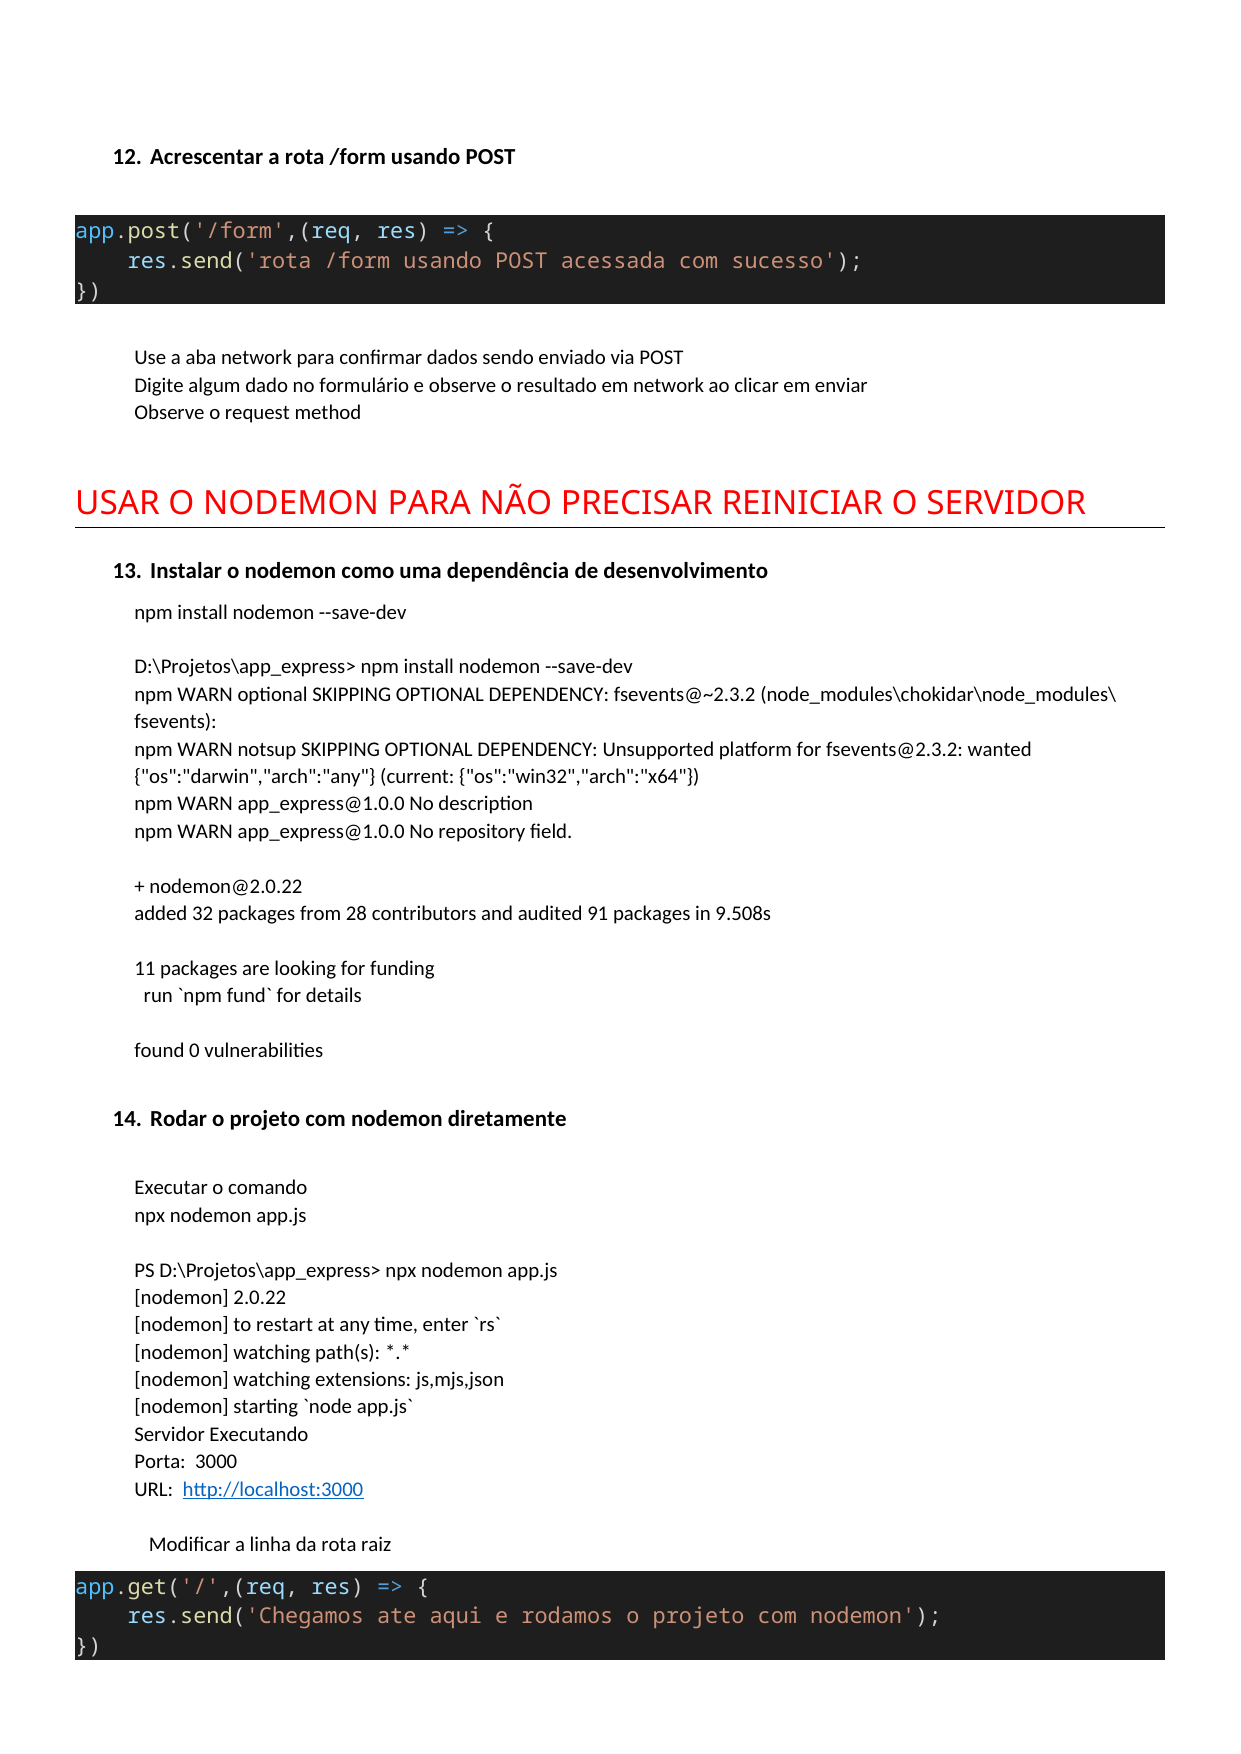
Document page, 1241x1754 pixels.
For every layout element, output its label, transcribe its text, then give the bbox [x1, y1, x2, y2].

text app.get('/',(req, res) => { [75, 1571, 1165, 1600]
text Servidor Executando [134, 1421, 1165, 1447]
subtitle USAR O NODEMON PARA NÃO PRECISAR REINICIAR O SERVIDOR [75, 479, 1165, 527]
text npm install nodemon --save-dev [134, 599, 1165, 624]
text npm WARN app_express@1.0.0 No repository field. [134, 818, 1165, 843]
text }) [75, 1630, 1165, 1660]
text [nodemon] watching extensions: js,mjs,json [134, 1366, 1165, 1392]
text + nodemon@2.0.22 [134, 873, 1165, 898]
text Observe o request method [134, 399, 1165, 425]
text app.post('/form',(req, res) => { [75, 215, 1165, 245]
text npm WARN notsup SKIPPING OPTIONAL DEPENDENCY: Unsupported platform for fsevents@2.3.2: wanted {"os":"darwin","arch":"any"} (current: {"os":"win32","arch":"x64"}) [134, 736, 1165, 789]
text found 0 vulnerabilities [134, 1037, 1165, 1063]
text npm WARN optional SKIPPING OPTIONAL DEPENDENCY: fsevents@~2.3.2 (node_modules\chokidar\node_modules\fsevents): [134, 681, 1165, 734]
text Executar o comando [134, 1174, 1165, 1200]
text Modificar a linha da rota raiz [75, 1531, 1165, 1556]
text Digite algum dado no formulário e observe o resultado em network ao clicar em enviar [134, 372, 1165, 397]
text }) [75, 275, 1165, 304]
text Rodar o projeto com nodemon diretamente [112, 1104, 1165, 1132]
text D:\Projetos\app_express> npm install nodemon --save-dev [134, 654, 1165, 679]
text [nodemon] 2.0.22 [134, 1284, 1165, 1309]
text PS D:\Projetos\app_express> npx nodemon app.js [134, 1257, 1165, 1282]
text res.send('Chegamos ate aqui e rodamos o projeto com nodemon'); [75, 1600, 1165, 1630]
text npm WARN app_express@1.0.0 No description [134, 791, 1165, 816]
text Acrescentar a rota /form usando POST [112, 142, 1165, 170]
text Porta: 3000 [134, 1448, 1165, 1474]
text Use a aba network para confirmar dados sendo enviado via POST [134, 344, 1165, 370]
text URL: http://localhost:3000 [134, 1476, 1165, 1501]
text Instalar o nodemon como uma dependência de desenvolvimento [112, 556, 1165, 584]
text [nodemon] starting `node app.js` [134, 1394, 1165, 1419]
text npx nodemon app.js [134, 1202, 1165, 1227]
text run `npm fund` for details [134, 982, 1165, 1008]
text [nodemon] watching path(s): *.* [134, 1339, 1165, 1364]
text res.send('rota /form usando POST acessada com sucesso'); [75, 245, 1165, 275]
text 11 packages are looking for funding [134, 955, 1165, 980]
text added 32 packages from 28 contributors and audited 91 packages in 9.508s [134, 900, 1165, 926]
text [nodemon] to restart at any time, enter `rs` [134, 1312, 1165, 1337]
